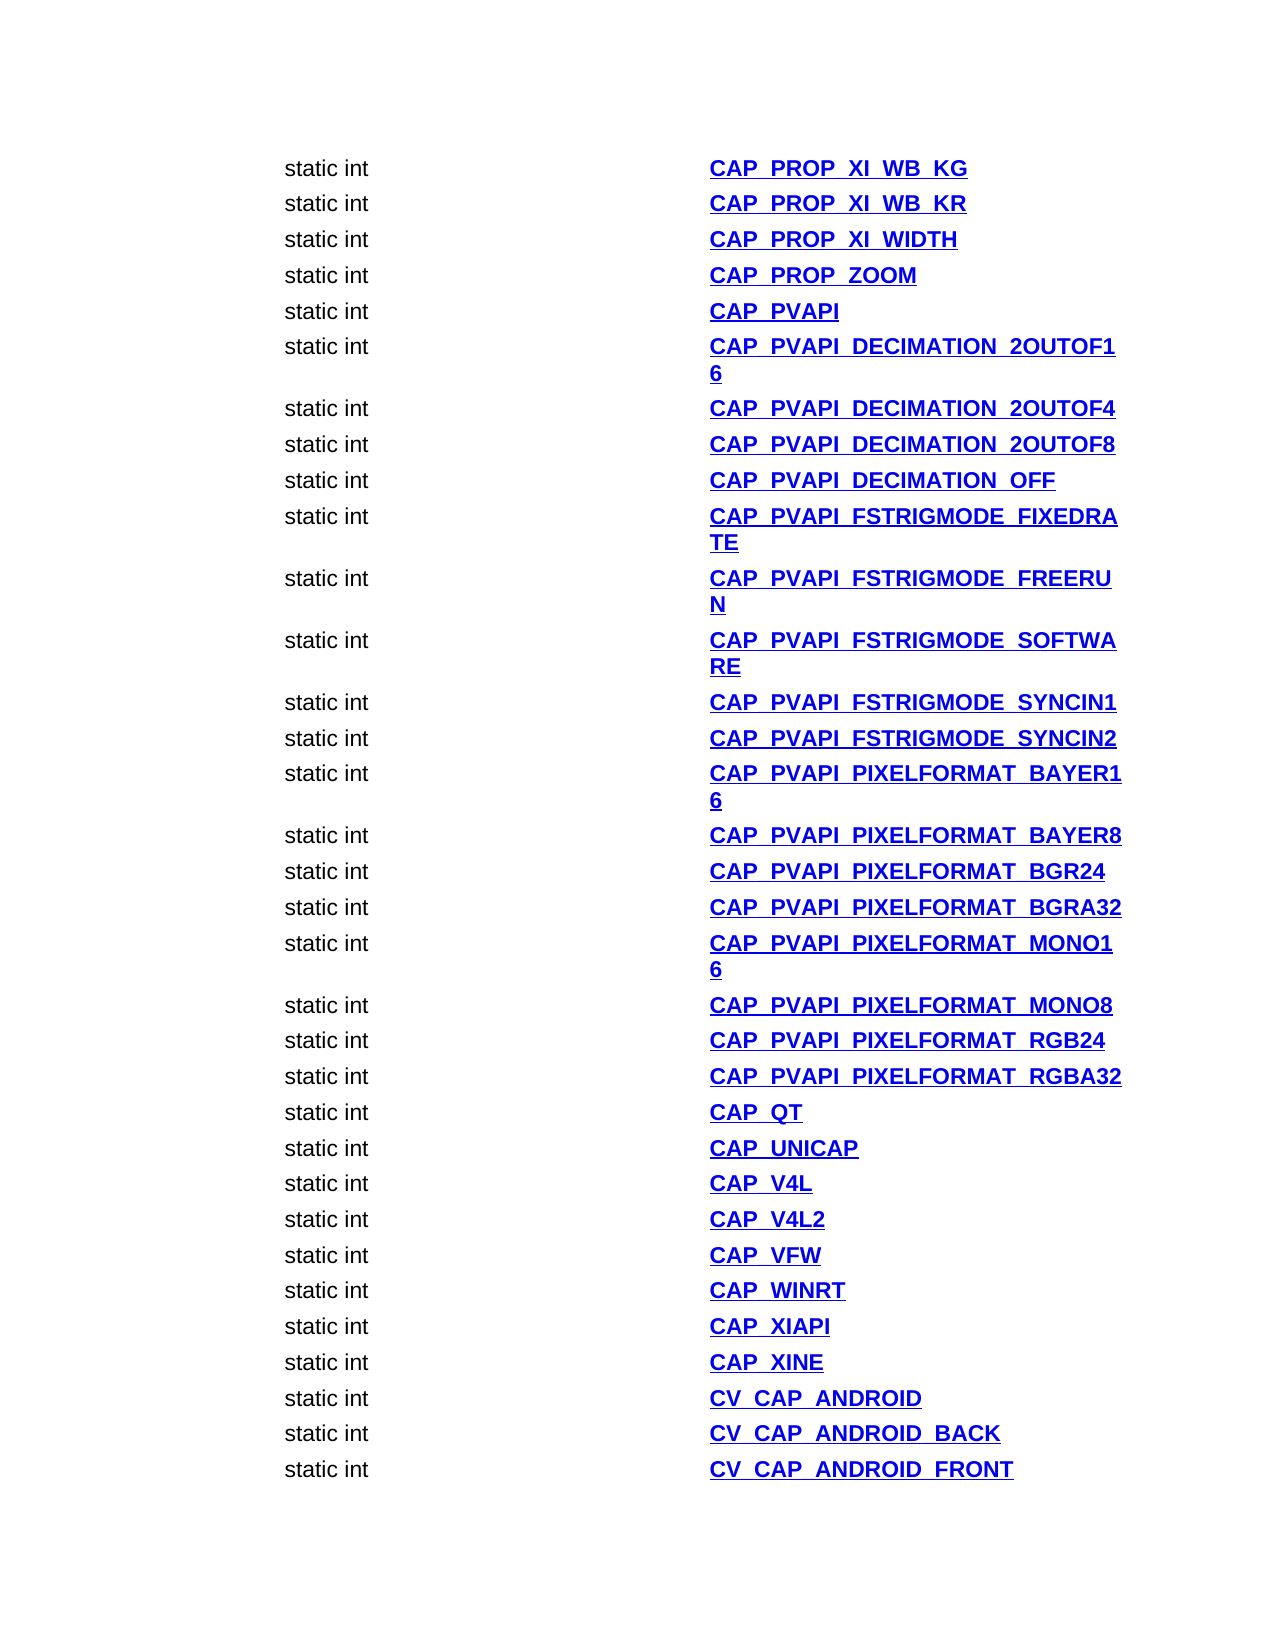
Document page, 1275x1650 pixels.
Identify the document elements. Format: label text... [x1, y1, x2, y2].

table_cell CAP_PROP_ZOOM [705, 257, 1130, 293]
table_cell CAP_PVAPI_PIXELFORMAT_BGR24 [705, 854, 1130, 889]
table_cell static int [280, 462, 705, 498]
table_cell CAP_PVAPI_PIXELFORMAT_BAYER16 [705, 756, 1130, 818]
table_cell static int [280, 426, 705, 462]
table_cell CAP_PVAPI_DECIMATION_2OUTOF8 [705, 426, 1130, 462]
table_cell static int [280, 1309, 705, 1344]
table_cell CAP_PROP_XI_WB_KR [705, 186, 1130, 221]
table_cell static int [280, 560, 705, 622]
table_cell static int [280, 818, 705, 853]
table_cell static int [280, 1201, 705, 1237]
table_cell CAP_QT [705, 1094, 1130, 1130]
table_cell static int [280, 221, 705, 257]
table_cell static int [280, 925, 705, 987]
table_cell CAP_PVAPI_DECIMATION_2OUTOF16 [705, 329, 1130, 391]
table_cell CV_CAP_ANDROID_FRONT [705, 1451, 1130, 1487]
table_cell static int [280, 1094, 705, 1130]
table_cell CV_CAP_ANDROID [705, 1380, 1130, 1416]
table_cell static int [280, 257, 705, 293]
table_cell CAP_V4L2 [705, 1201, 1130, 1237]
table_cell static int [280, 684, 705, 720]
table_cell CAP_V4L [705, 1166, 1130, 1201]
table_cell static int [280, 1344, 705, 1380]
table_cell CAP_PVAPI_FSTRIGMODE_SOFTWARE [705, 622, 1130, 684]
table_cell CAP_PROP_XI_WIDTH [705, 221, 1130, 257]
table_cell static int [280, 293, 705, 329]
table_cell CAP_VFW [705, 1237, 1130, 1273]
table_cell static int [280, 1237, 705, 1273]
table_cell static int [280, 889, 705, 925]
table_cell CAP_PVAPI [705, 293, 1130, 329]
table_cell static int [280, 854, 705, 889]
table_cell static int [280, 1166, 705, 1201]
table_cell static int [280, 498, 705, 560]
table_cell CAP_PVAPI_PIXELFORMAT_MONO8 [705, 987, 1130, 1023]
table_cell CAP_PVAPI_FSTRIGMODE_SYNCIN1 [705, 684, 1130, 720]
table_cell CAP_PVAPI_DECIMATION_2OUTOF4 [705, 391, 1130, 426]
table_cell CAP_PVAPI_PIXELFORMAT_BGRA32 [705, 889, 1130, 925]
table_cell static int [280, 1380, 705, 1416]
table_cell static int [280, 391, 705, 426]
table_cell static int [280, 756, 705, 818]
table_cell CAP_PVAPI_DECIMATION_OFF [705, 462, 1130, 498]
table_cell CAP_PVAPI_FSTRIGMODE_SYNCIN2 [705, 720, 1130, 756]
table_cell CAP_PVAPI_PIXELFORMAT_MONO16 [705, 925, 1130, 987]
table_cell CAP_PROP_XI_WB_KG [705, 150, 1130, 186]
table_cell CAP_PVAPI_PIXELFORMAT_BAYER8 [705, 818, 1130, 853]
table_cell CAP_UNICAP [705, 1130, 1130, 1166]
table_cell CAP_PVAPI_PIXELFORMAT_RGB24 [705, 1023, 1130, 1058]
table_cell static int [280, 1023, 705, 1058]
table_cell CAP_PVAPI_FSTRIGMODE_FREERUN [705, 560, 1130, 622]
table_cell static int [280, 186, 705, 221]
table_cell static int [280, 1059, 705, 1094]
table_cell CAP_PVAPI_PIXELFORMAT_RGBA32 [705, 1059, 1130, 1094]
table_cell CAP_WINRT [705, 1273, 1130, 1308]
table_cell CAP_XINE [705, 1344, 1130, 1380]
table_cell static int [280, 720, 705, 756]
table_cell CAP_XIAPI [705, 1309, 1130, 1344]
table_cell static int [280, 150, 705, 186]
table_cell CV_CAP_ANDROID_BACK [705, 1416, 1130, 1451]
table_cell static int [280, 1130, 705, 1166]
table_cell static int [280, 987, 705, 1023]
table_cell CAP_PVAPI_FSTRIGMODE_FIXEDRATE [705, 498, 1130, 560]
table_cell static int [280, 329, 705, 391]
table_cell static int [280, 1273, 705, 1308]
table_cell static int [280, 622, 705, 684]
table_cell static int [280, 1416, 705, 1451]
table_cell static int [280, 1451, 705, 1487]
